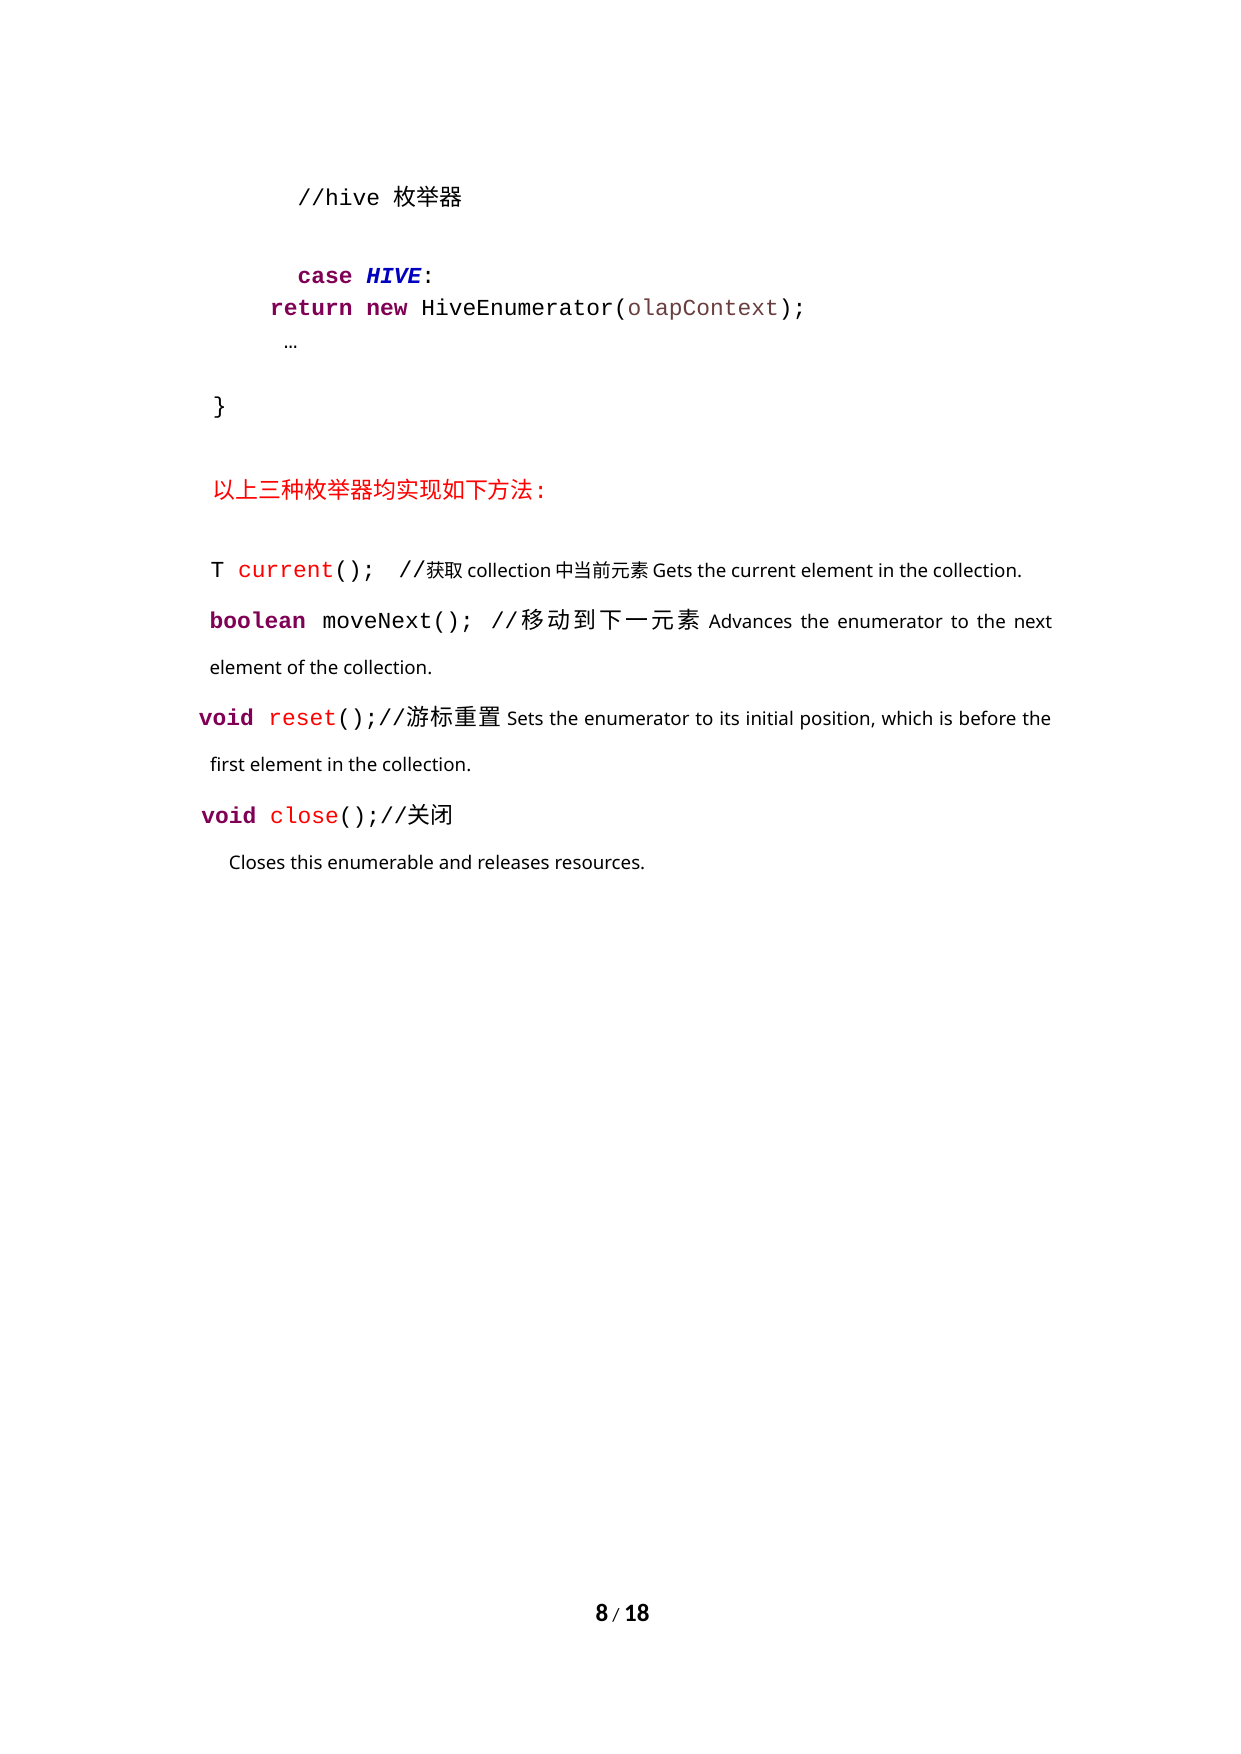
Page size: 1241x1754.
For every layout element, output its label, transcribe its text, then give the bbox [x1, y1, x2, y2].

text … [187, 326, 1053, 358]
text 以上三种枚举器均实现如下方法: [187, 456, 1053, 521]
text return new HiveEnumerator(olapContext); [187, 293, 1053, 326]
text } [187, 391, 1053, 423]
text void reset();//游标重置Sets the enumerator to its initial position, which is before the first element in the collection. [198, 683, 1053, 781]
text T current(); //获取collection中当前元素Gets the current element in the collection. [187, 553, 1053, 586]
text void close();//关闭 [187, 781, 1053, 846]
text boolean moveNext(); //移动到下一元素Advances the enumerator to the next element of the collection. [209, 586, 1053, 683]
text Closes this enumerable and releases resources. [187, 846, 1053, 878]
text case HIVE: [187, 261, 1053, 293]
text //hive 枚举器 [187, 163, 1053, 228]
